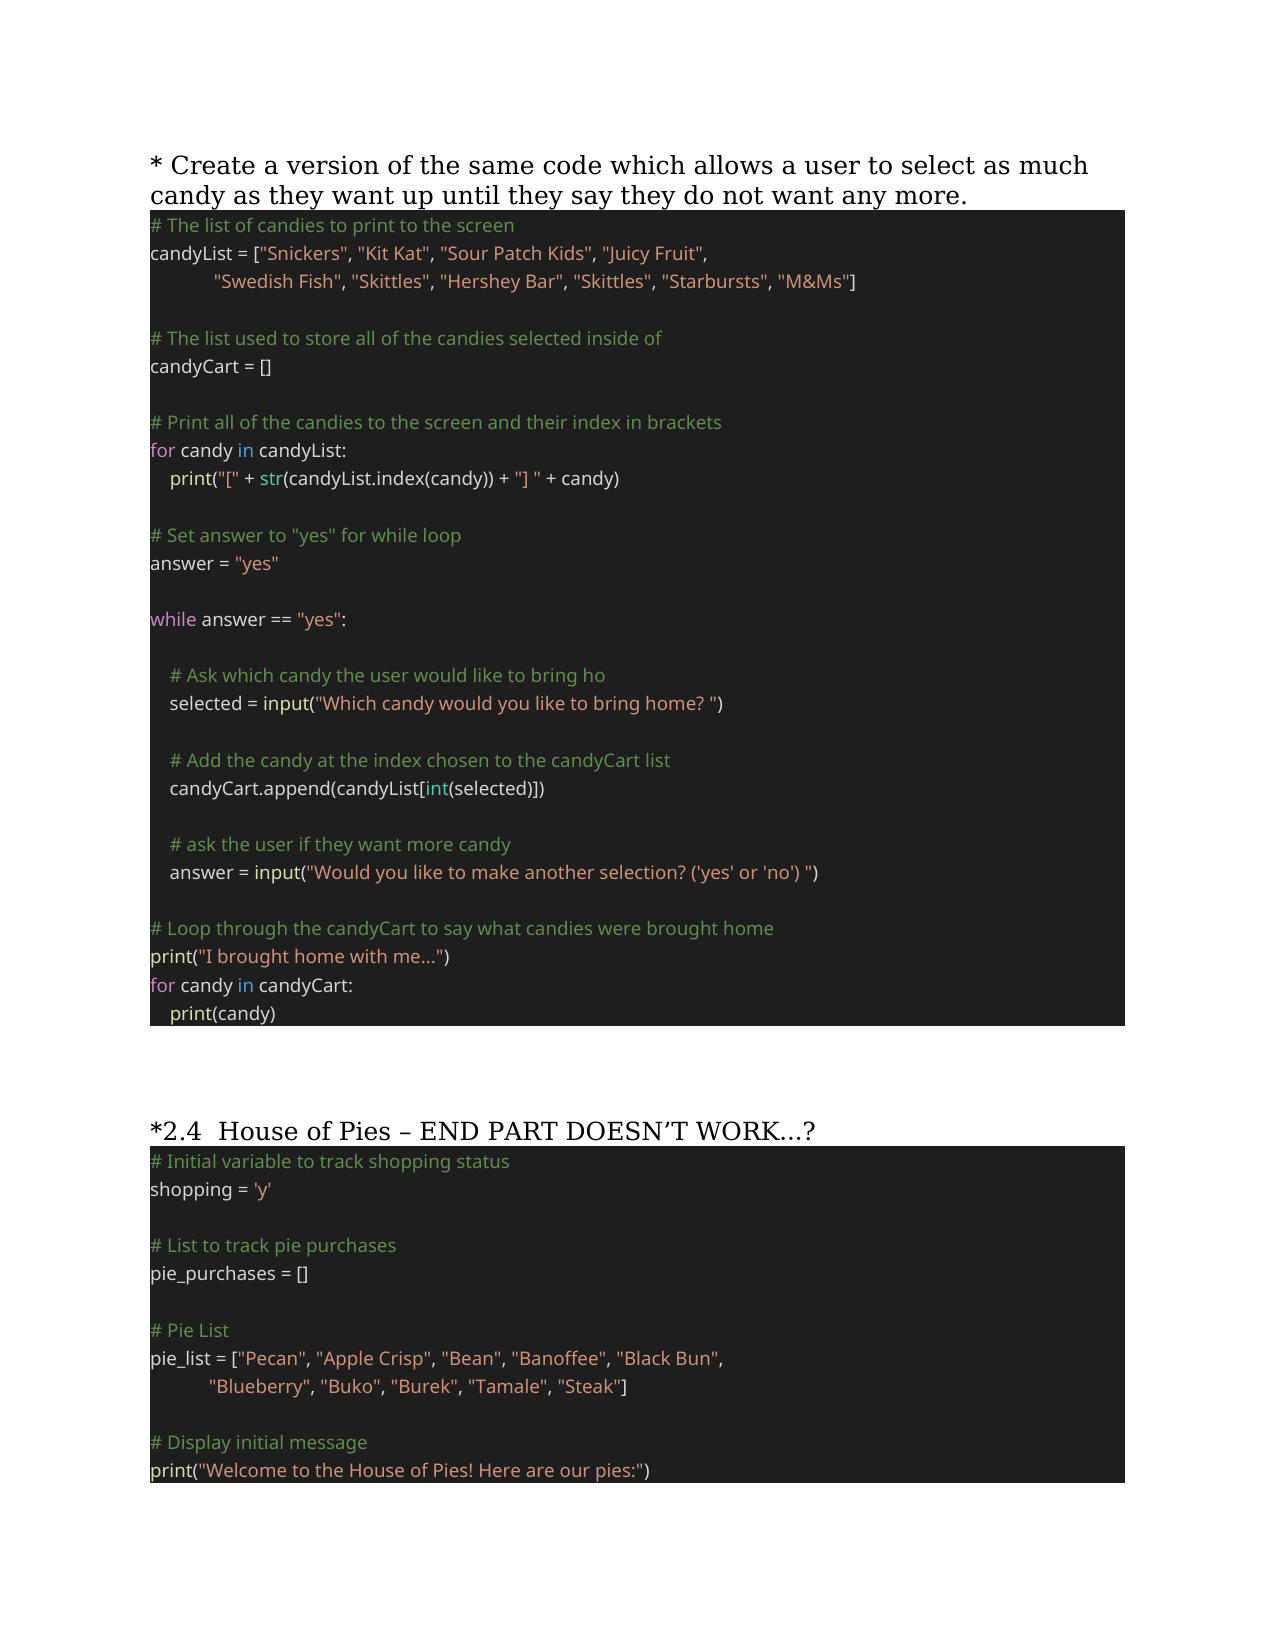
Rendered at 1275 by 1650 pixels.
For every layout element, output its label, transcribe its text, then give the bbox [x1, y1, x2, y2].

text # Display initial message [150, 1427, 1125, 1455]
text answer = "yes" [150, 547, 1125, 576]
text # List to track pie purchases [150, 1230, 1125, 1258]
text *2.4 House of Pies – END PART DOESN’T WORK…? [150, 1116, 1125, 1146]
text # Pie List [150, 1314, 1125, 1342]
text selected = input("Which candy would you like to bring home? ") [150, 688, 1125, 716]
text # Print all of the candies to the screen and their index in brackets [150, 407, 1125, 435]
text print("[" + str(candyList.index(candy)) + "] " + candy) [150, 463, 1125, 491]
text pie_list = ["Pecan", "Apple Crisp", "Bean", "Banoffee", "Black Bun", [150, 1342, 1125, 1371]
text for candy in candyList: [150, 435, 1125, 463]
text print(candy) [150, 997, 1125, 1026]
text "Blueberry", "Buko", "Burek", "Tamale", "Steak"] [150, 1371, 1125, 1399]
text candyList = ["Snickers", "Kit Kat", "Sour Patch Kids", "Juicy Fruit", [150, 238, 1125, 266]
text while answer == "yes": [150, 604, 1125, 632]
text pie_purchases = [] [150, 1258, 1125, 1286]
text candyCart = [] [150, 351, 1125, 379]
text # Add the candy at the index chosen to the candyCart list [150, 744, 1125, 772]
text * Create a version of the same code which allows a user to select as much candy as they want up until they say they do not want any more. [150, 150, 1125, 210]
text print("Welcome to the House of Pies! Here are our pies:") [150, 1455, 1125, 1483]
text for candy in candyCart: [150, 969, 1125, 997]
text # Initial variable to track shopping status [150, 1146, 1125, 1174]
text # Set answer to "yes" for while loop [150, 519, 1125, 547]
text # Loop through the candyCart to say what candies were brought home [150, 913, 1125, 941]
text shopping = 'y' [150, 1174, 1125, 1202]
text # Ask which candy the user would like to bring ho [150, 660, 1125, 688]
text answer = input("Would you like to make another selection? ('yes' or 'no') ") [150, 857, 1125, 885]
text # ask the user if they want more candy [150, 829, 1125, 857]
text "Swedish Fish", "Skittles", "Hershey Bar", "Skittles", "Starbursts", "M&Ms"] [150, 266, 1125, 294]
text print("I brought home with me...") [150, 941, 1125, 969]
text # The list used to store all of the candies selected inside of [150, 322, 1125, 351]
text candyCart.append(candyList[int(selected)]) [150, 772, 1125, 801]
text # The list of candies to print to the screen [150, 210, 1125, 238]
